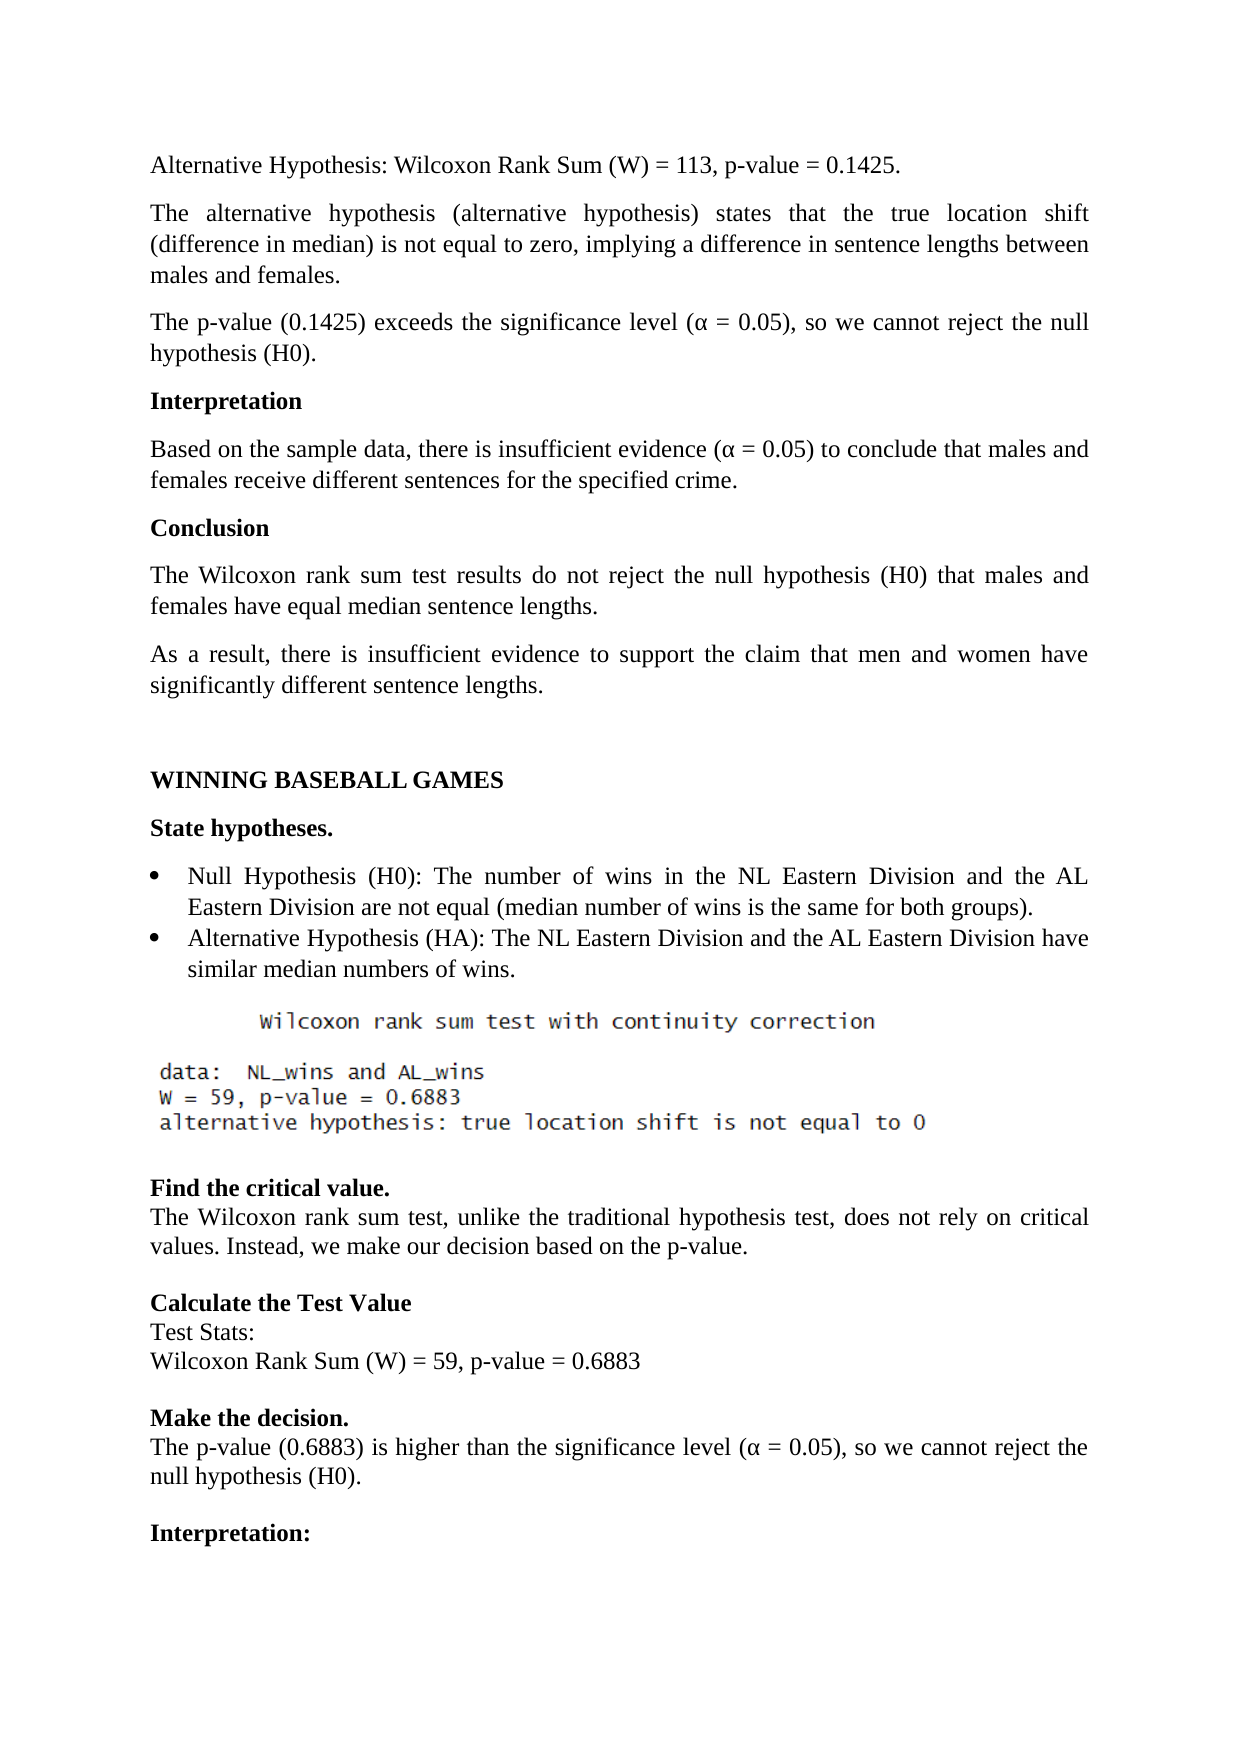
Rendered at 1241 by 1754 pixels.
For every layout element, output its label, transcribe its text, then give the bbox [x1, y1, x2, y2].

list Null Hypothesis (H0): The number of wins in the NL Eastern Division and the AL Eastern Division are not equal (median number of wins is the same for both groups). [150, 861, 1090, 921]
text Interpretation [150, 386, 1090, 415]
text The Wilcoxon rank sum test results do not reject the null hypothesis (H0) that males and females have equal median sentence lengths. [150, 560, 1090, 620]
text Alternative Hypothesis: Wilcoxon Rank Sum (W) = 113, p-value = 0.1425. [150, 150, 1090, 179]
text State hypotheses. [150, 813, 1090, 842]
text The alternative hypothesis (alternative hypothesis) states that the true location shift (difference in median) is not equal to zero, implying a difference in sentence lengths between males and females. [150, 198, 1090, 288]
text The p-value (0.6883) is higher than the significance level (α = 0.05), so we cannot reject the null hypothesis (H0). [150, 1432, 1090, 1490]
text WINNING BASEBALL GAMES [150, 766, 1090, 794]
text Find the critical value. The Wilcoxon rank sum test, unlike the traditional hypothesis test, does not rely on critical values. Instead, we make our decision based on the p-value. [150, 1173, 1090, 1260]
text Interpretation: [150, 1518, 1090, 1547]
text Calculate the Test Value Test Stats: Wilcoxon Rank Sum (W) = 59, p-value = 0.6883 [150, 1288, 1090, 1375]
text Conclusion [150, 513, 1090, 541]
text Based on the sample data, there is insufficient evidence (α = 0.05) to conclude that males and females receive different sentences for the specified crime. [150, 434, 1090, 494]
text Make the decision. [150, 1403, 1090, 1432]
text The p-value (0.1425) exceeds the significance level (α = 0.05), so we cannot reject the null hypothesis (H0). [150, 307, 1090, 367]
picture [150, 1001, 1115, 1155]
list Alternative Hypothesis (HA): The NL Eastern Division and the AL Eastern Division have similar median numbers of wins. [150, 923, 1090, 983]
text As a result, there is insufficient evidence to support the claim that men and women have significantly different sentence lengths. [150, 639, 1090, 699]
